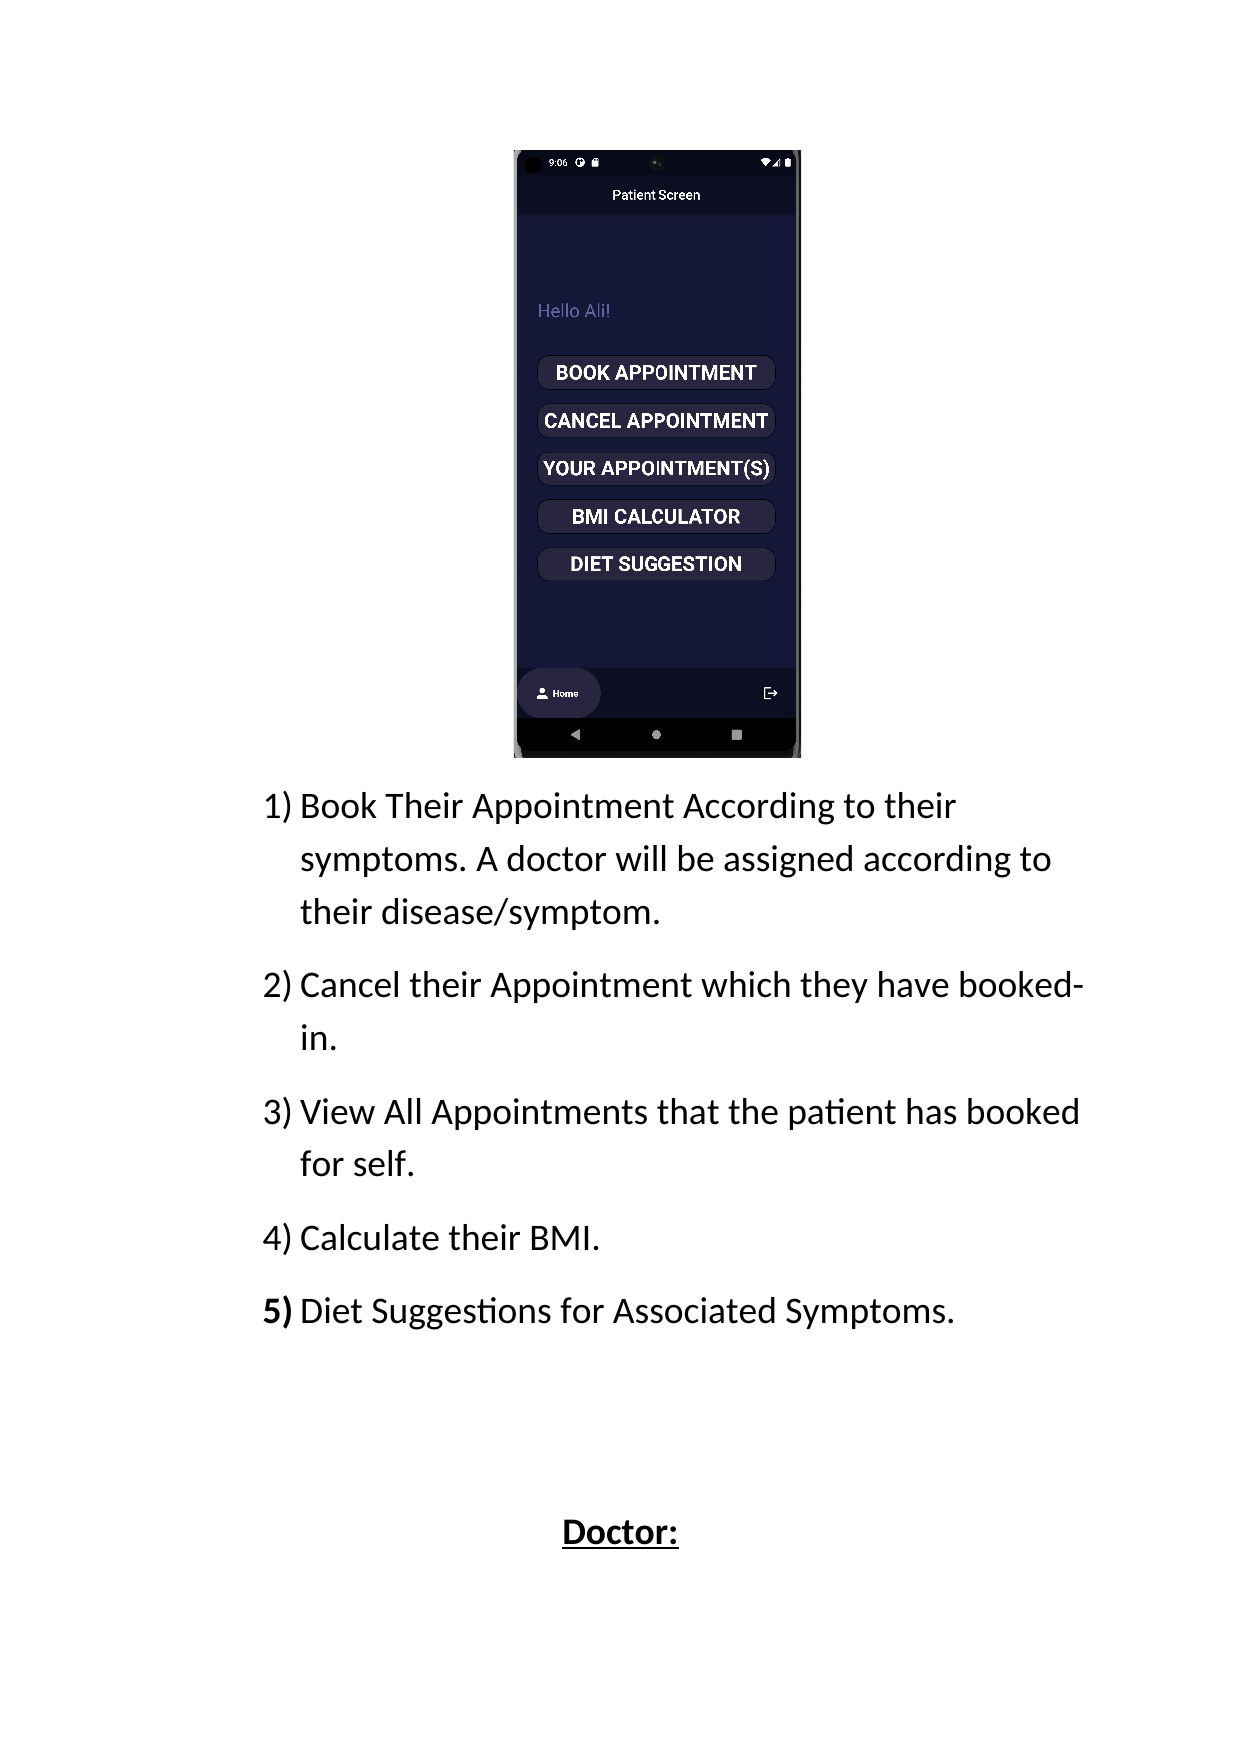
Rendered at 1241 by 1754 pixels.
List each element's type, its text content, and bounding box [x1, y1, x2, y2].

text Doctor: [150, 1508, 1090, 1554]
list Calculate their BMI. [262, 1214, 1090, 1260]
list Cancel their Appointment which they have booked-in. [262, 961, 1090, 1060]
picture [513, 150, 802, 758]
list Book Their Appointment According to their symptoms. A doctor will be assigned according to their disease/symptom. [262, 782, 1090, 934]
list Diet Suggestions for Associated Symptoms. [262, 1287, 1090, 1333]
list View All Appointments that the patient has booked for self. [262, 1088, 1090, 1186]
